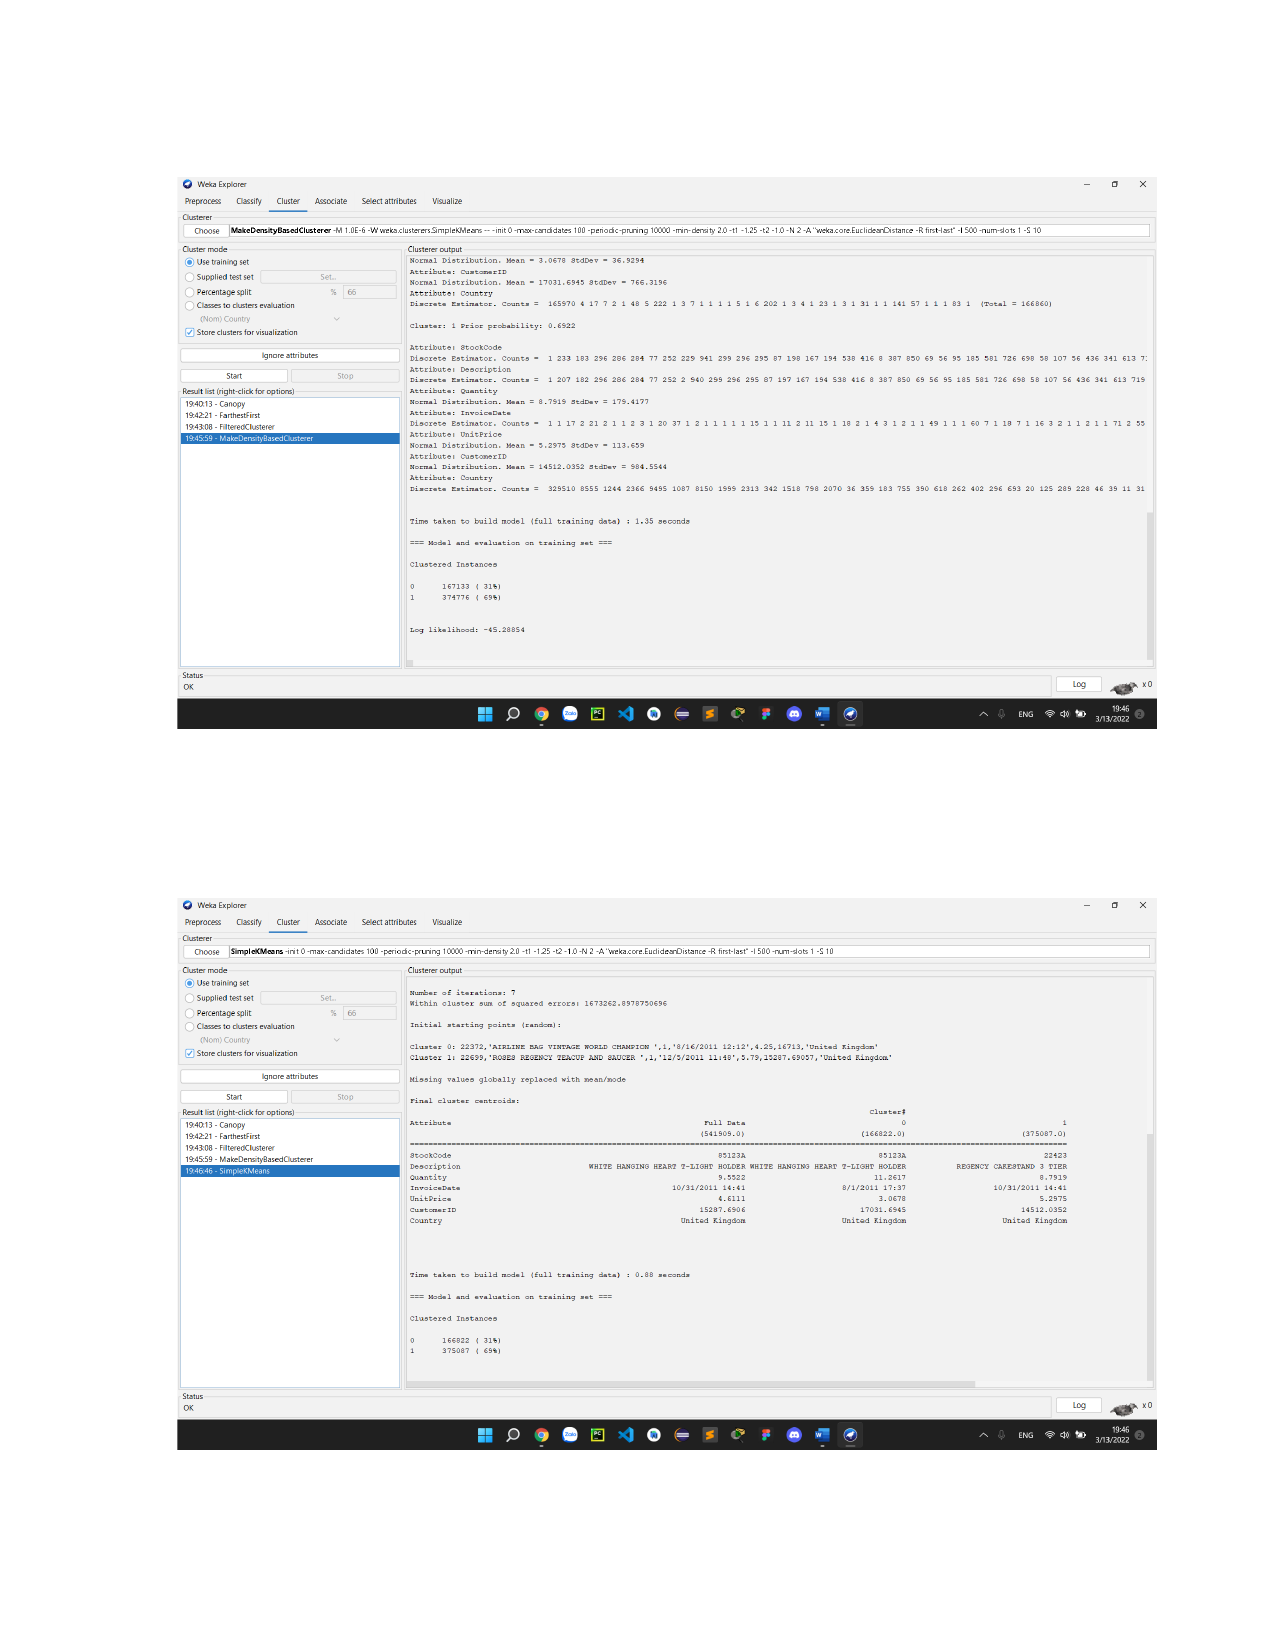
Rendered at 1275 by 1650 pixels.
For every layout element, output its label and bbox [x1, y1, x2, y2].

picture [177, 177, 1157, 729]
picture [177, 898, 1157, 1450]
